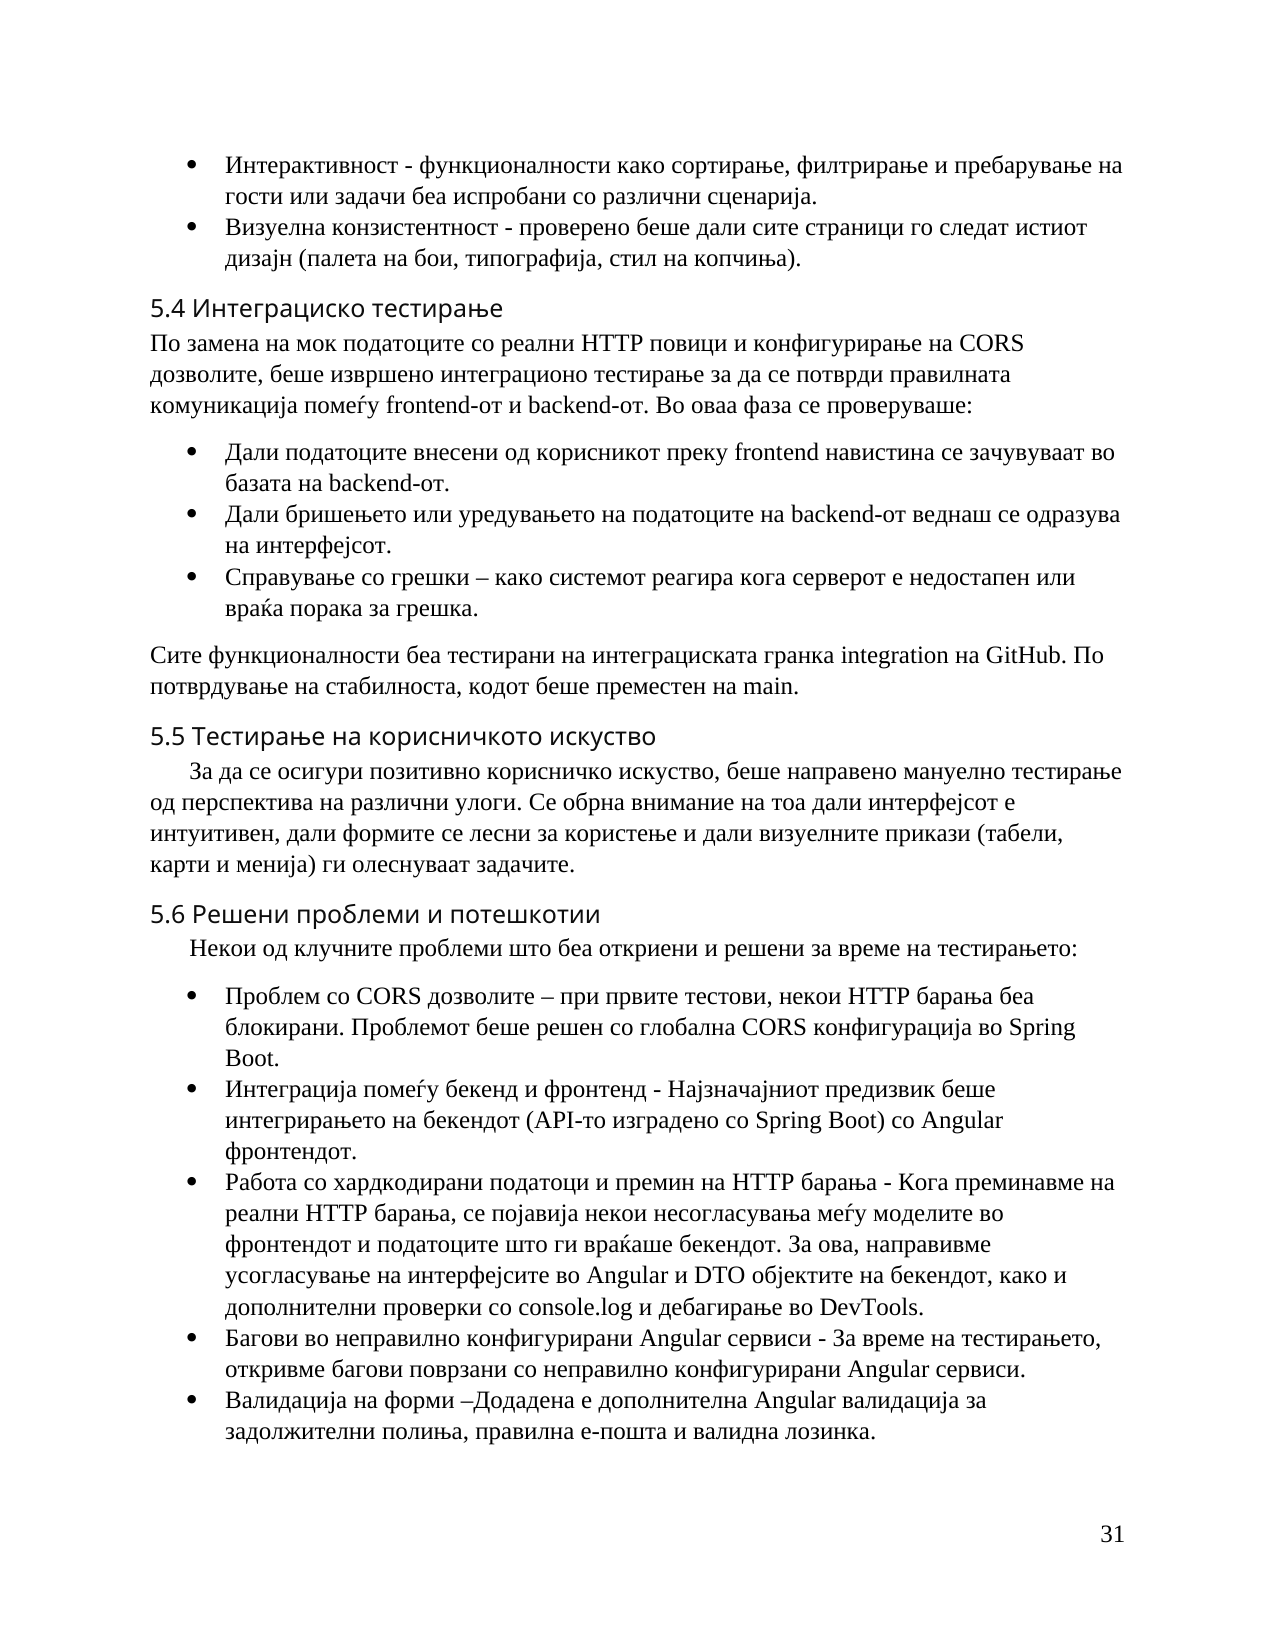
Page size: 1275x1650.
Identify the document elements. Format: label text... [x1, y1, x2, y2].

list Багови во неправилно конфигурирани Angular сервиси - За време на тестирањето, откривме багови поврзани со неправилно конфигурирани Angular сервиси. [187, 1323, 1125, 1382]
list Работа со хардкодирани податоци и премин на HTTP барања - Кога преминавме на реални HTTP барања, се појавија некои несогласувања меѓу моделите во фронтендот и податоците што ги враќаше бекендот. За ова, направивме усогласување на интерфејсите во Angular и DTO објектите на бекендот, како и дополнителни проверки со console.log и дебагирање во DevTools. [187, 1167, 1125, 1320]
list Проблем со CORS дозволите – при првите тестови, некои HTTP барања беа блокирани. Проблемот беше решен со глобална CORS конфигурација во Spring Boot. [187, 981, 1125, 1072]
list Валидација на форми –Додадена е дополнителна Angular валидација за задолжителни полиња, правилна е-пошта и валидна лозинка. [187, 1385, 1125, 1444]
subtitle 5.5 Тестирање на корисничкото искуство [150, 719, 1125, 753]
subtitle 5.4 Интеграциско тестирање [150, 291, 1125, 325]
text По замена на мок податоците со реални HTTP повици и конфигурирање на CORS дозволите, беше извршено интеграционо тестирање за да се потврди правилната комуникација помеѓу frontend-от и backend-от. Во оваа фаза се проверуваше: [150, 328, 1125, 418]
list Дали бришењето или уредувањето на податоците на backend-от веднаш се одразува на интерфејсот. [187, 499, 1125, 559]
list Визуелна конзистентност - проверено беше дали сите страници го следат истиот дизајн (палета на бои, типографија, стил на копчиња). [187, 212, 1125, 272]
list Дали податоците внесени од корисникот преку frontend навистина се зачувуваат во базата на backend-от. [187, 437, 1125, 497]
text За да се осигури позитивно корисничко искуство, беше направено мануелно тестирање од перспектива на различни улоги. Се обрна внимание на тоа дали интерфејсот е интуитивен, дали формите се лесни за користење и дали визуелните прикази (табели, карти и менија) ги олеснуваат задачите. [150, 756, 1125, 878]
subtitle 5.6 Решени проблеми и потешкотии [150, 897, 1125, 931]
text Сите функционалности беа тестирани на интеграциската гранка integration на GitHub. По потврдување на стабилноста, кодот беше преместен на main. [150, 640, 1125, 700]
list Интеграција помеѓу бекенд и фронтенд - Најзначајниот предизвик беше интегрирањето на бекендот (API-то изградено со Spring Boot) со Angular фронтендот. [187, 1074, 1125, 1165]
list Справување со грешки – како системот реагира кога серверот е недостапен или враќа порака за грешка. [187, 562, 1125, 621]
text Некои од клучните проблеми што беа откриени и решени за време на тестирањето: [150, 933, 1125, 962]
list Интерактивност - функционалности како сортирање, филтрирање и пребарување на гости или задачи беа испробани со различни сценарија. [187, 150, 1125, 210]
